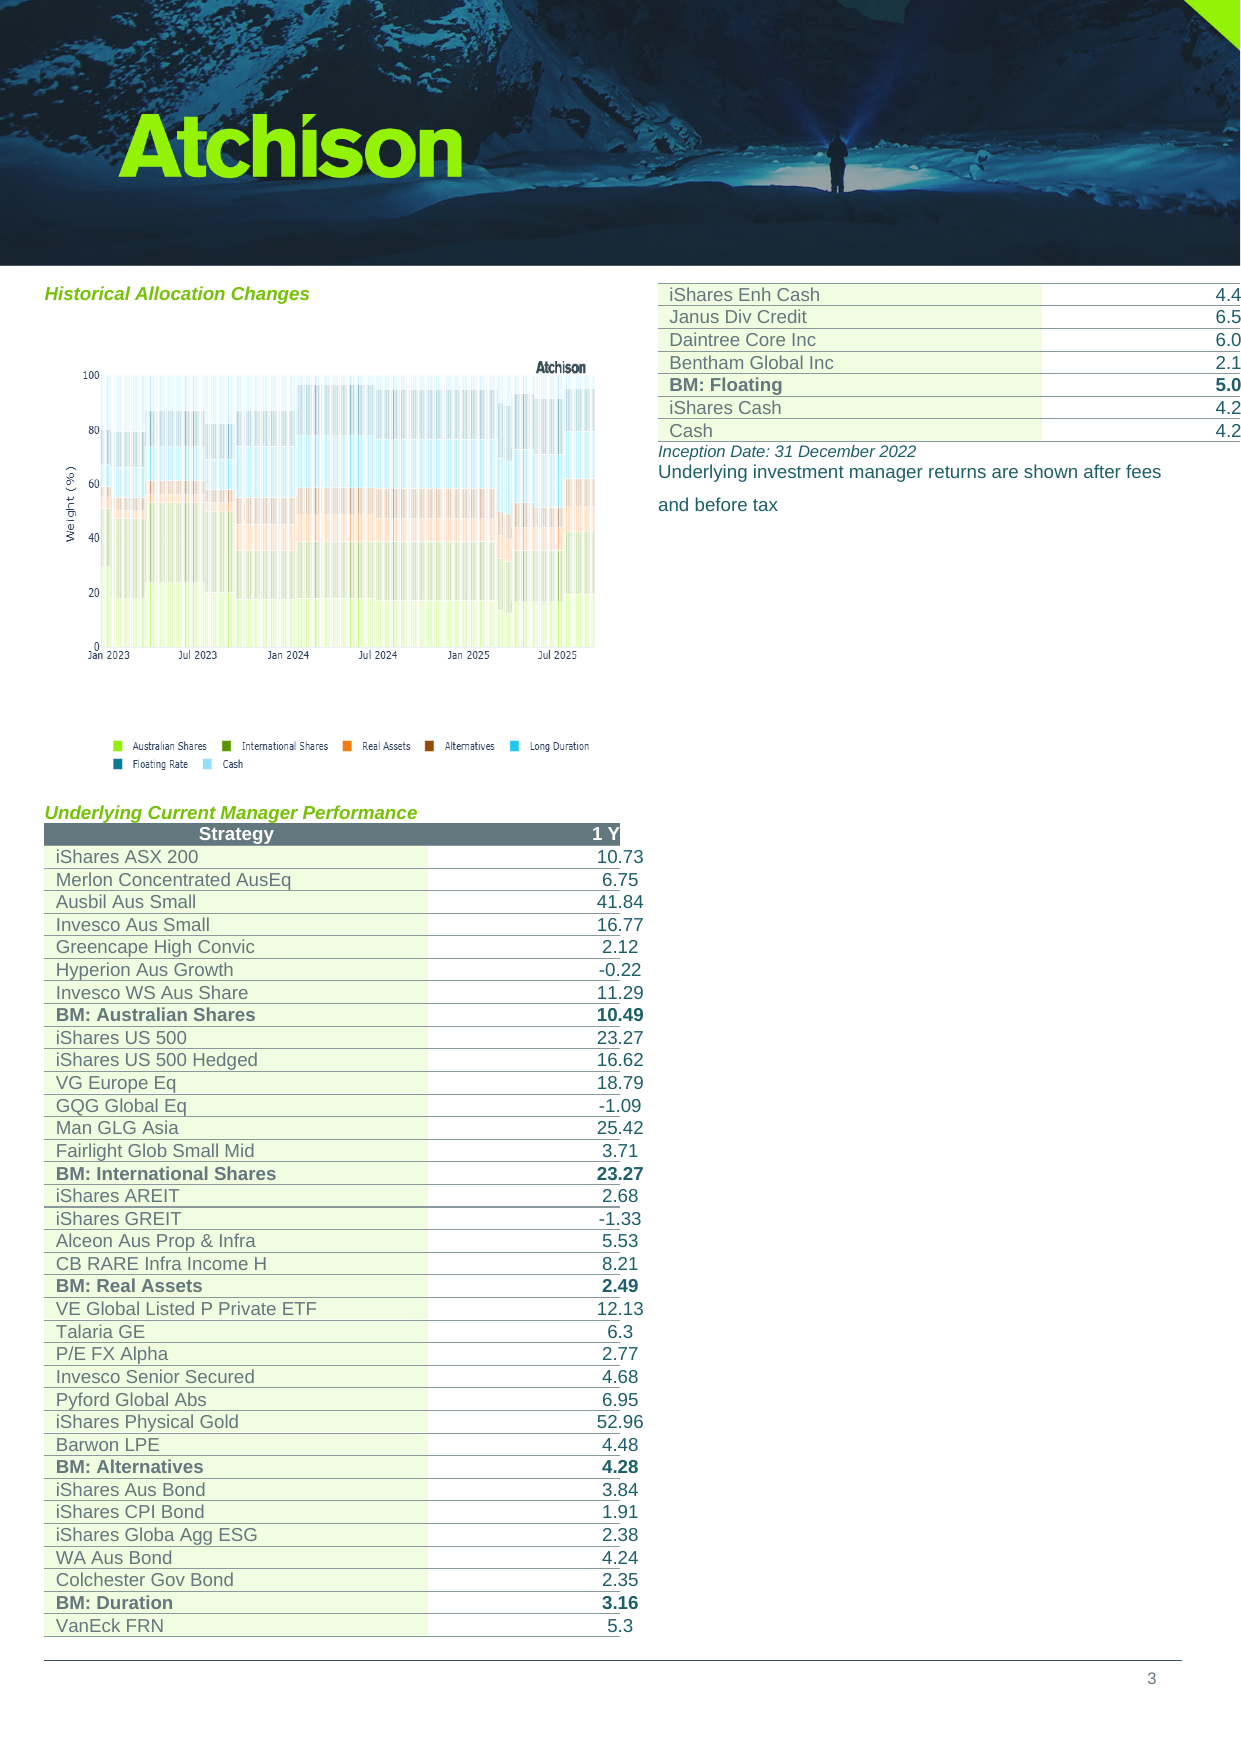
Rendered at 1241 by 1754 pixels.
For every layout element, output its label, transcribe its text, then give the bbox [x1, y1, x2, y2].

table_cell 4.24 [428, 1547, 620, 1568]
table_cell GQG Global Eq [44, 1095, 428, 1116]
table_cell Fairlight Glob Small Mid [44, 1140, 428, 1161]
table_cell 6.09 [1042, 329, 1240, 351]
table_cell 2.38 [428, 1524, 620, 1546]
table_cell WA Aus Bond [44, 1547, 428, 1568]
table_cell iShares GREIT [44, 1208, 428, 1229]
text Inception Date: 31 December 2022 [658, 442, 1196, 461]
table_cell BM: Floating [658, 374, 1042, 396]
table_cell 8.21 [428, 1253, 620, 1274]
table_cell -1.09 [428, 1095, 620, 1116]
table_header 1 Year [428, 823, 620, 845]
table_cell 16.77 [428, 914, 620, 935]
table_cell Alceon Aus Prop & Infra [44, 1230, 428, 1252]
table_cell 41.84 [428, 891, 620, 913]
table_cell 6.3 [428, 1321, 620, 1342]
table_cell 52.96 [428, 1411, 620, 1432]
table_cell VanEck FRN [44, 1614, 428, 1636]
table_cell 16.62 [428, 1049, 620, 1071]
table_cell 6.75 [428, 869, 620, 890]
table_cell Talaria GE [44, 1321, 428, 1342]
table_cell 12.13 [428, 1298, 620, 1319]
table_cell Invesco Senior Secured [44, 1366, 428, 1387]
table_cell 4.48 [428, 1434, 620, 1455]
table_cell iShares Physical Gold [44, 1411, 428, 1432]
table_cell 4.46 [1042, 284, 1240, 305]
table_cell 2.12 [428, 936, 620, 958]
table_cell 2.49 [428, 1275, 620, 1297]
table_cell Invesco WS Aus Share [44, 981, 428, 1003]
table_cell Hyperion Aus Growth [44, 959, 428, 980]
table_cell 2.68 [428, 1185, 620, 1206]
table_cell -1.33 [428, 1208, 620, 1229]
table_cell iShares US 500 [44, 1027, 428, 1048]
table_cell 23.27 [428, 1162, 620, 1184]
table_cell 6.56 [1042, 306, 1240, 328]
table_cell BM: Duration [44, 1592, 428, 1613]
table_cell 4.28 [1042, 419, 1240, 441]
table_cell 2.35 [428, 1569, 620, 1591]
table_cell Greencape High Convic [44, 936, 428, 958]
table_cell Invesco Aus Small [44, 914, 428, 935]
picture [0, 0, 1241, 267]
table_cell iShares AREIT [44, 1185, 428, 1206]
table_cell Colchester Gov Bond [44, 1569, 428, 1591]
table_cell 23.27 [428, 1027, 620, 1048]
table_header Strategy [44, 823, 428, 845]
table_cell BM: Alternatives [44, 1456, 428, 1478]
table_cell VE Global Listed P Private ETF [44, 1298, 428, 1319]
table_cell 18.79 [428, 1072, 620, 1093]
table_cell 2.77 [428, 1343, 620, 1365]
table_cell VG Europe Eq [44, 1072, 428, 1093]
table_cell Barwon LPE [44, 1434, 428, 1455]
picture [63, 304, 595, 777]
table_cell 4.28 [428, 1456, 620, 1478]
table_cell 11.29 [428, 981, 620, 1003]
table_cell -0.22 [428, 959, 620, 980]
table_cell iShares ASX 200 [44, 846, 428, 867]
table_cell iShares Cash [658, 397, 1042, 418]
table_cell 5.3 [428, 1614, 620, 1636]
table_cell Merlon Concentrated AusEq [44, 869, 428, 890]
table_cell 5.53 [428, 1230, 620, 1252]
table_cell 1.91 [428, 1501, 620, 1523]
table_cell 4.68 [428, 1366, 620, 1387]
table_cell 10.49 [428, 1004, 620, 1026]
table_cell 3.71 [428, 1140, 620, 1161]
table_cell iShares Enh Cash [658, 284, 1042, 305]
table_cell iShares Aus Bond [44, 1479, 428, 1500]
table_cell 5.05 [1042, 374, 1240, 396]
table_cell 6.95 [428, 1388, 620, 1410]
table_cell BM: Australian Shares [44, 1004, 428, 1026]
table_cell 25.42 [428, 1117, 620, 1139]
table_cell Man GLG Asia [44, 1117, 428, 1139]
table_cell Ausbil Aus Small [44, 891, 428, 913]
table_cell 3.84 [428, 1479, 620, 1500]
table_cell 4.29 [1042, 397, 1240, 418]
table_cell iShares US 500 Hedged [44, 1049, 428, 1071]
table_cell P/E FX Alpha [44, 1343, 428, 1365]
table_cell iShares Globa Agg ESG [44, 1524, 428, 1546]
subtitle Historical Allocation Changes [44, 283, 583, 304]
table_cell 10.73 [428, 846, 620, 867]
table_cell BM: International Shares [44, 1162, 428, 1184]
subtitle Underlying Current Manager Performance [44, 802, 583, 823]
table_cell iShares CPI Bond [44, 1501, 428, 1523]
text Underlying investment manager returns are shown after fees and before tax [658, 461, 1196, 515]
table_cell Bentham Global Inc [658, 352, 1042, 373]
table_cell 2.17 [1042, 352, 1240, 373]
table_cell CB RARE Infra Income H [44, 1253, 428, 1274]
table_cell 3.16 [428, 1592, 620, 1613]
table_cell BM: Real Assets [44, 1275, 428, 1297]
table_cell Pyford Global Abs [44, 1388, 428, 1410]
table_cell Janus Div Credit [658, 306, 1042, 328]
table_cell Daintree Core Inc [658, 329, 1042, 351]
table_cell Cash [658, 419, 1042, 441]
